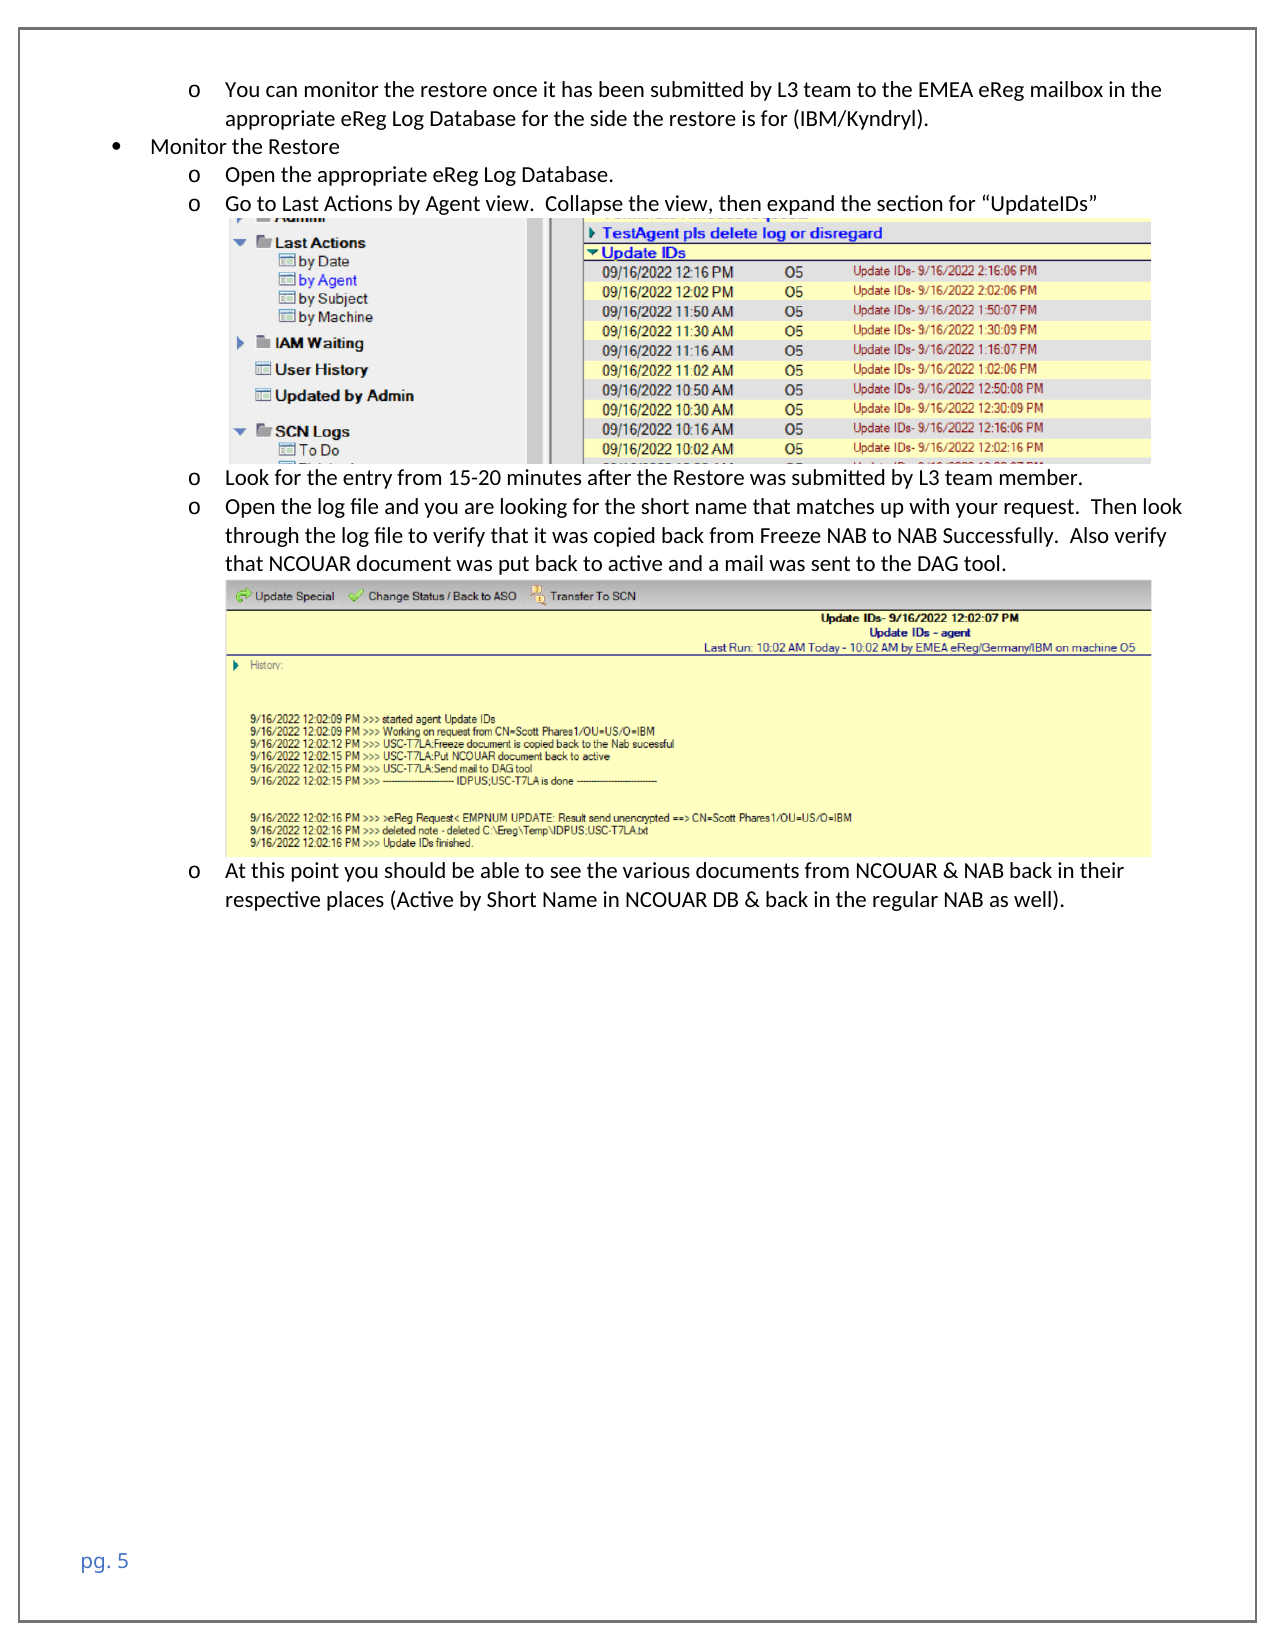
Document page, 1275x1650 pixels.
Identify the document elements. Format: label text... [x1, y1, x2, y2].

list You can monitor the restore once it has been submitted by L3 team to the EMEA eReg mailbox in the appropriate eReg Log Database for the side the restore is for (IBM/Kyndryl). [187, 75, 1200, 132]
list Open the log file and you are looking for the short name that matches up with your request. Then look through the log file to verify that it was copied back from Freeze NAB to NAB Successfully. Also verify that NCOUAR document was put back to active and a mail was sent to the DAG tool. [187, 492, 1200, 578]
list Open the appropriate eReg Log Database. [187, 160, 1200, 189]
list At this point you should be able to see the various documents from NCOUAR & NAB back in their respective places (Active by Short Name in NCOUAR DB & back in the regular NAB as well). [187, 856, 1200, 913]
list Look for the entry from 15-20 minutes after the Restore was submitted by L3 team member. [187, 463, 1200, 492]
picture [225, 218, 1151, 464]
picture [225, 577, 1152, 857]
list Go to Last Actions by Agent view. Collapse the view, then expand the section for “UpdateIDs” [187, 189, 1200, 218]
list Monitor the Restore [112, 132, 1200, 160]
